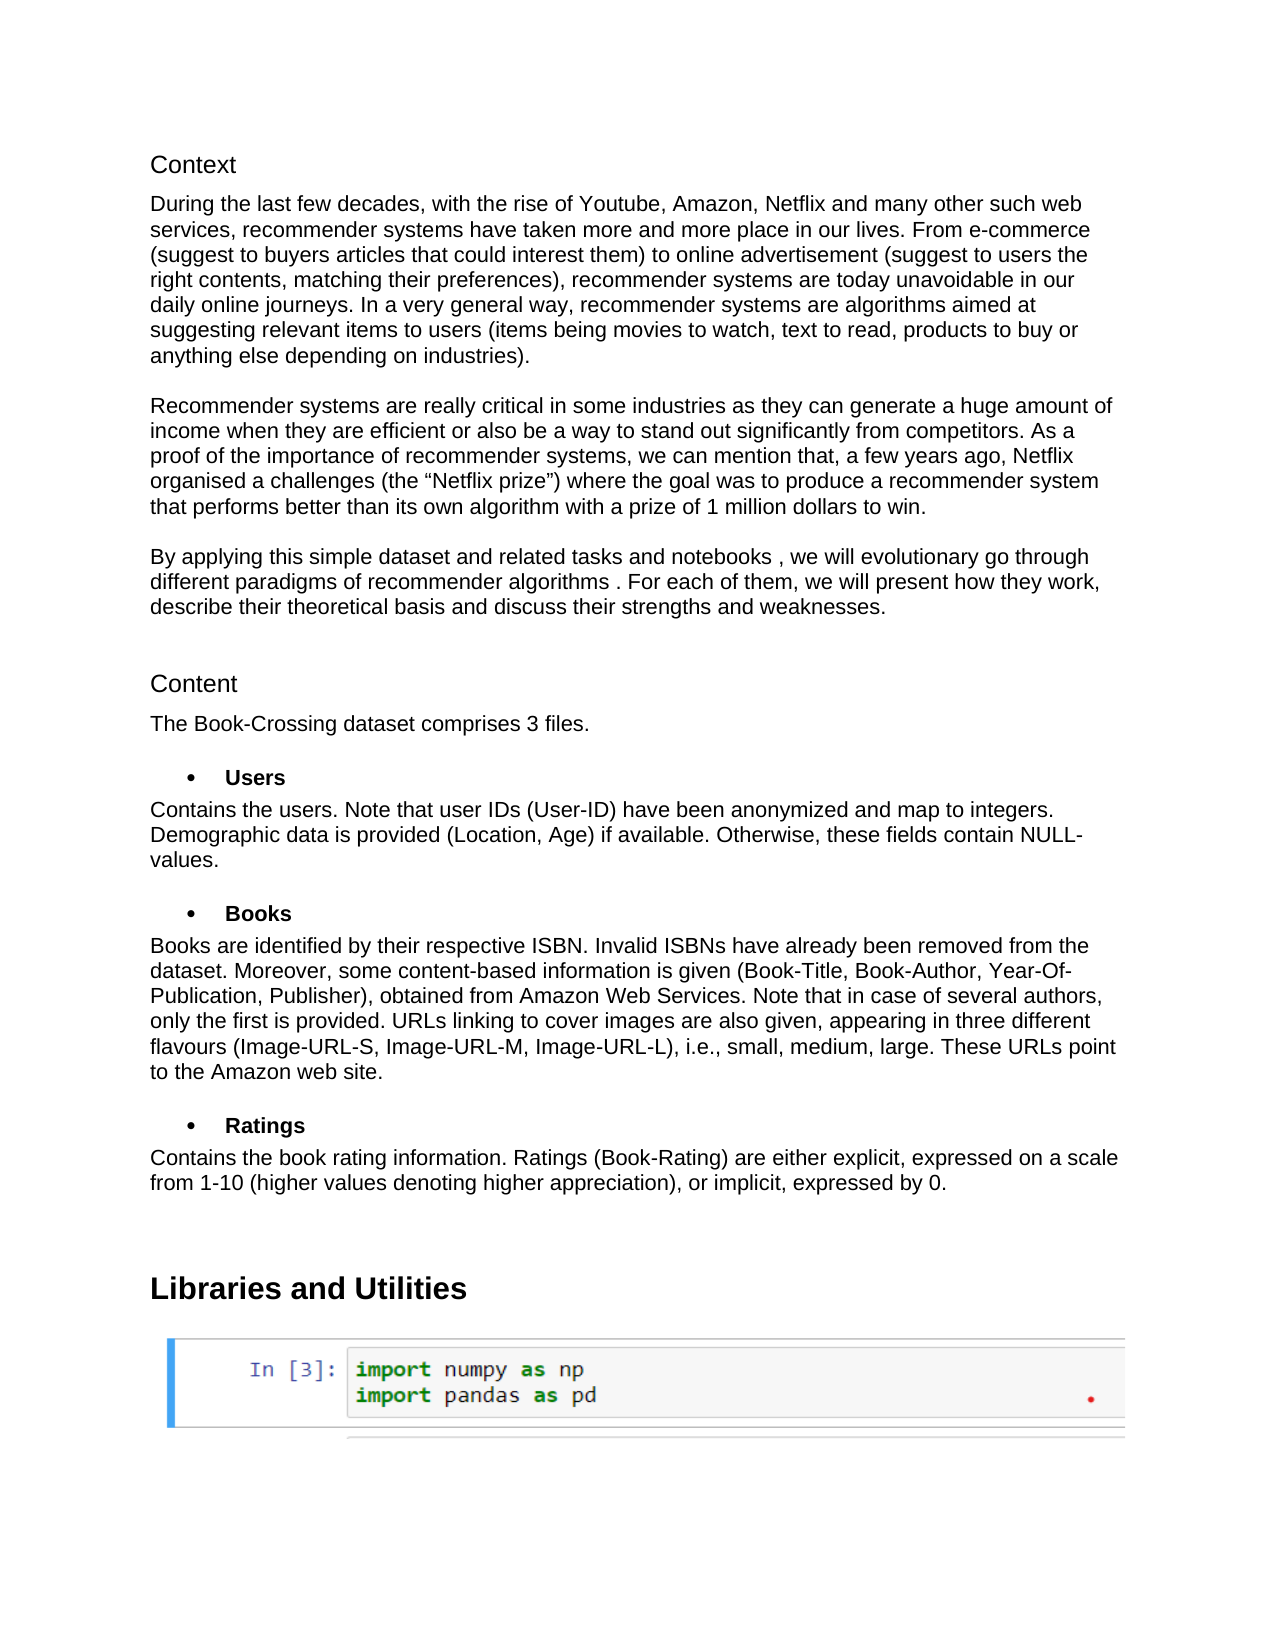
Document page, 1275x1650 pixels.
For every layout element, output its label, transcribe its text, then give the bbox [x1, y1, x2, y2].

text During the last few decades, with the rise of Youtube, Amazon, Netflix and many other such web services, recommender systems have taken more and more place in our lives. From e-commerce (suggest to buyers articles that could interest them) to online advertisement (suggest to users the right contents, matching their preferences), recommender systems are today unavoidable in our daily online journeys. In a very general way, recommender systems are algorithms aimed at suggesting relevant items to users (items being movies to watch, text to read, products to buy or anything else depending on industries). [150, 191, 1125, 368]
list Ratings [187, 1113, 1125, 1138]
list Users [187, 765, 1125, 790]
list Books [187, 901, 1125, 926]
text Recommender systems are really critical in some industries as they can generate a huge amount of income when they are efficient or also be a way to stand out significantly from competitors. As a proof of the importance of recommender systems, we can mention that, a few years ago, Netflix organised a challenges (the “Netflix prize”) where the goal was to produce a recommender system that performs better than its own algorithm with a prize of 1 million dollars to win. [150, 393, 1125, 519]
text By applying this simple dataset and related tasks and notebooks , we will evolutionary go through different paradigms of recommender algorithms . For each of them, we will present how they work, describe their theoretical basis and discuss their strengths and weaknesses. [150, 544, 1125, 619]
picture [150, 1320, 1125, 1439]
text Contains the users. Note that user IDs (User-ID) have been anonymized and map to integers. Demographic data is provided (Location, Age) if available. Otherwise, these fields contain NULL-values. [150, 796, 1125, 872]
text Books are identified by their respective ISBN. Invalid ISBNs have already been removed from the dataset. Moreover, some content-based information is given (Book-Title, Book-Author, Year-Of-Publication, Publisher), obtained from Amazon Web Services. Note that in case of several authors, only the first is provided. URLs linking to cover images are also given, appearing in three different flavours (Image-URL-S, Image-URL-M, Image-URL-L), i.e., small, medium, large. These URLs point to the Amazon web site. [150, 933, 1125, 1084]
text The Book-Crossing dataset comprises 3 files. [150, 711, 1125, 736]
text Content [150, 669, 1125, 698]
text Contains the book rating information. Ratings (Book-Rating) are either explicit, expressed on a scale from 1-10 (higher values denoting higher appreciation), or implicit, expressed by 0. [150, 1144, 1125, 1195]
text Context [150, 150, 1125, 179]
subtitle Libraries and Utilities [150, 1270, 1125, 1306]
